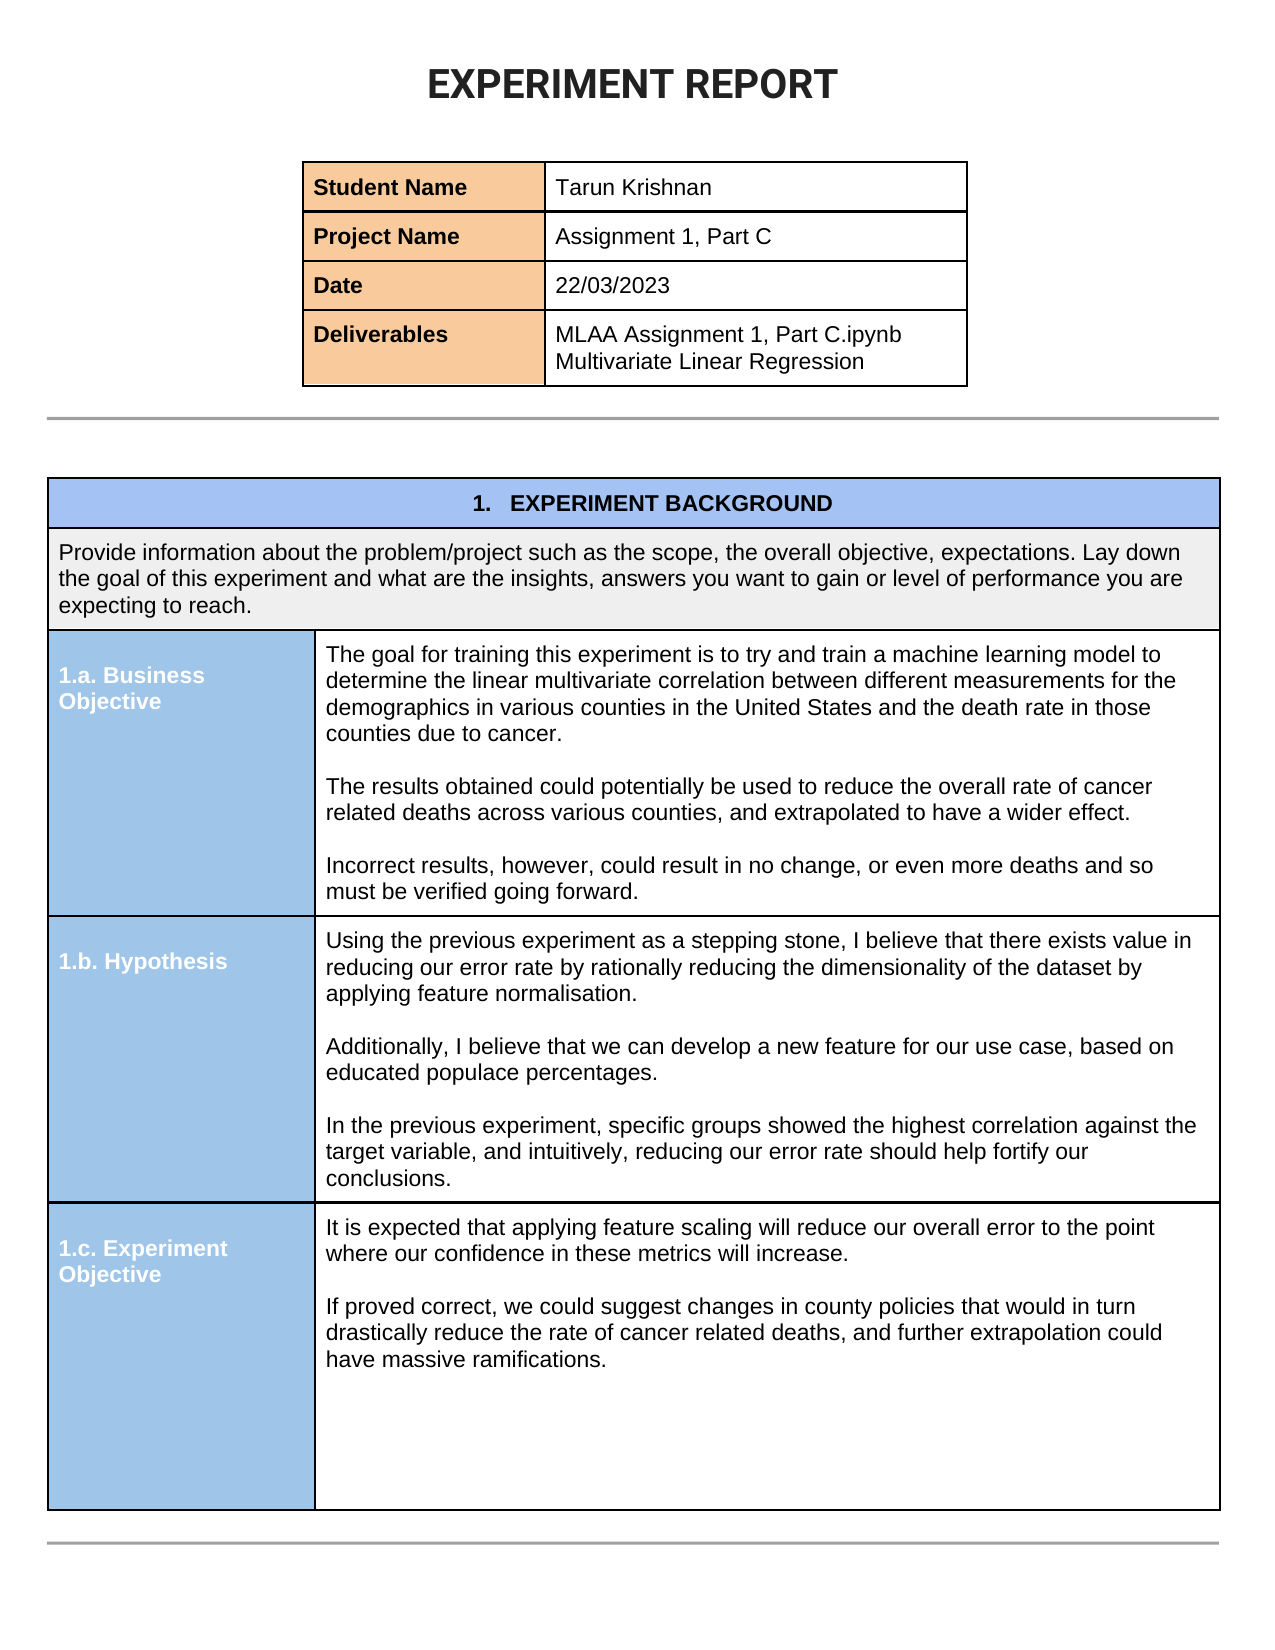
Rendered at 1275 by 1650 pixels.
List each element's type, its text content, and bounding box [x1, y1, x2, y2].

table_header EXPERIMENT BACKGROUND [49, 479, 1219, 527]
table_cell Assignment 1, Part C [546, 213, 966, 260]
table_header Student Name [304, 163, 544, 210]
table_cell 1.b. Hypothesis [49, 917, 314, 1201]
subtitle EXPERIMENT REPORT [47, 60, 1219, 108]
table_cell 22/03/2023 [546, 262, 966, 309]
table_cell The goal for training this experiment is to try and train a machine learning model to determine the linear multivariate correlation between different measurements for the demographics in various counties in the United States and the death rate in those counties due to cancer. The results obtained could potentially be used to reduce the overall rate of cancer related deaths across various counties, and extrapolated to have a wider effect. Incorrect results, however, could result in no change, or even more deaths and so must be verified going forward. [316, 631, 1219, 915]
table_cell 1.a. Business Objective [49, 631, 314, 915]
table_header Tarun Krishnan [546, 163, 966, 210]
table_cell Date [304, 262, 544, 309]
table_cell Using the previous experiment as a stepping stone, I believe that there exists value in reducing our error rate by rationally reducing the dimensionality of the dataset by applying feature normalisation. Additionally, I believe that we can develop a new feature for our use case, based on educated populace percentages. In the previous experiment, specific groups showed the highest correlation against the target variable, and intuitively, reducing our error rate should help fortify our conclusions. [316, 917, 1219, 1201]
table_cell Deliverables [304, 311, 544, 384]
table_cell MLAA Assignment 1, Part C.ipynb Multivariate Linear Regression [546, 311, 966, 384]
table_cell It is expected that applying feature scaling will reduce our overall error to the point where our confidence in these metrics will increase. If proved correct, we could suggest changes in county policies that would in turn drastically reduce the rate of cancer related deaths, and further extrapolation could have massive ramifications. [316, 1204, 1219, 1509]
table_cell 1.c. Experiment Objective [49, 1204, 314, 1509]
table_cell Project Name [304, 213, 544, 260]
table_cell Provide information about the problem/project such as the scope, the overall objective, expectations. Lay down the goal of this experiment and what are the insights, answers you want to gain or level of performance you are expecting to reach. [49, 529, 1219, 628]
